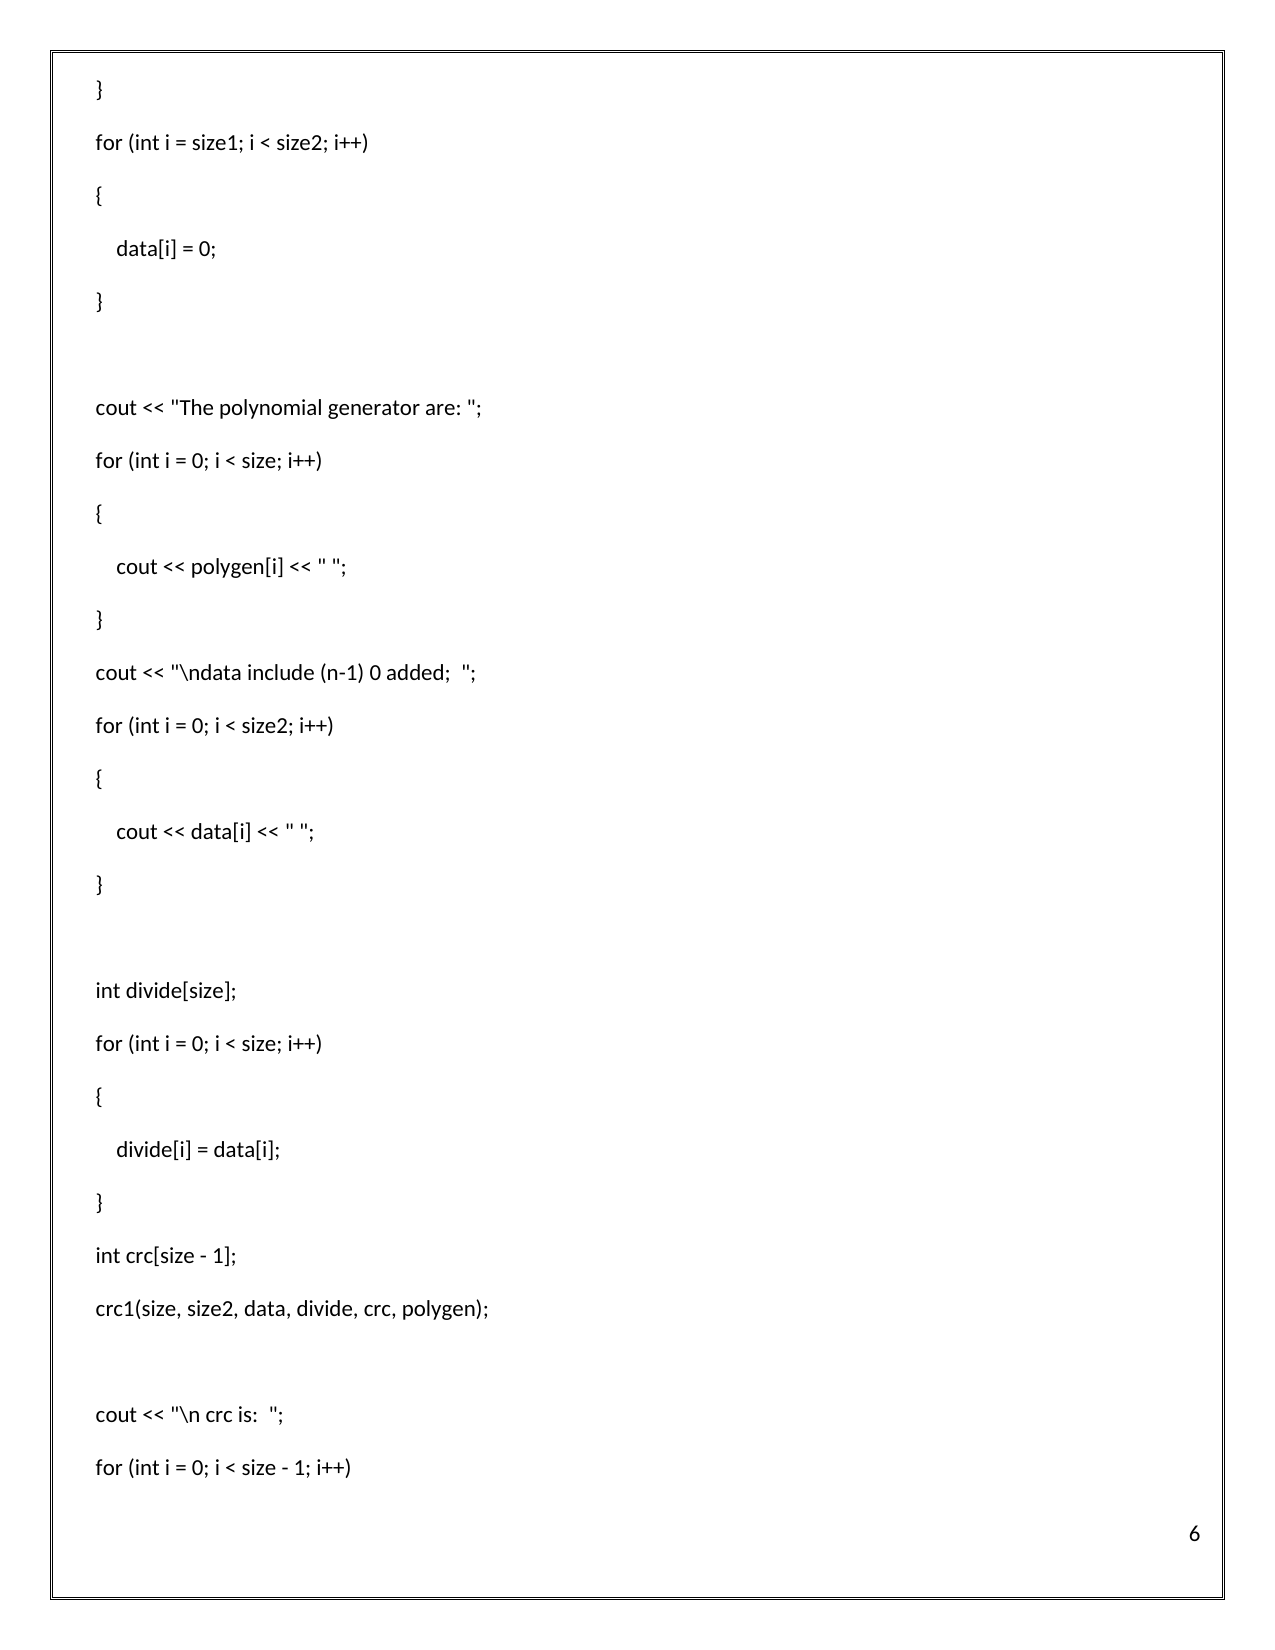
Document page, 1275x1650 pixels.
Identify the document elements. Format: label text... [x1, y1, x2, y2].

text for (int i = 0; i < size; i++) [75, 1029, 1200, 1057]
text } [75, 287, 1200, 315]
text divide[i] = data[i]; [75, 1135, 1200, 1163]
text cout << "\ndata include (n-1) 0 added; "; [75, 658, 1200, 686]
text cout << data[i] << " "; [75, 817, 1200, 845]
text crc1(size, size2, data, divide, crc, polygen); [75, 1294, 1200, 1322]
text { [75, 499, 1200, 527]
text { [75, 1082, 1200, 1110]
text int divide[size]; [75, 976, 1200, 1004]
text } [75, 870, 1200, 898]
text for (int i = size1; i < size2; i++) [75, 128, 1200, 156]
text } [75, 605, 1200, 633]
text { [75, 764, 1200, 792]
text } [75, 1188, 1200, 1216]
text cout << "\n crc is: "; [75, 1401, 1200, 1428]
text for (int i = 0; i < size - 1; i++) [75, 1453, 1200, 1482]
text int crc[size - 1]; [75, 1241, 1200, 1269]
text cout << polygen[i] << " "; [75, 552, 1200, 580]
text cout << "The polynomial generator are: "; [75, 393, 1200, 421]
text } [75, 75, 1200, 103]
text data[i] = 0; [75, 234, 1200, 262]
text for (int i = 0; i < size2; i++) [75, 711, 1200, 739]
text for (int i = 0; i < size; i++) [75, 446, 1200, 474]
text { [75, 181, 1200, 209]
